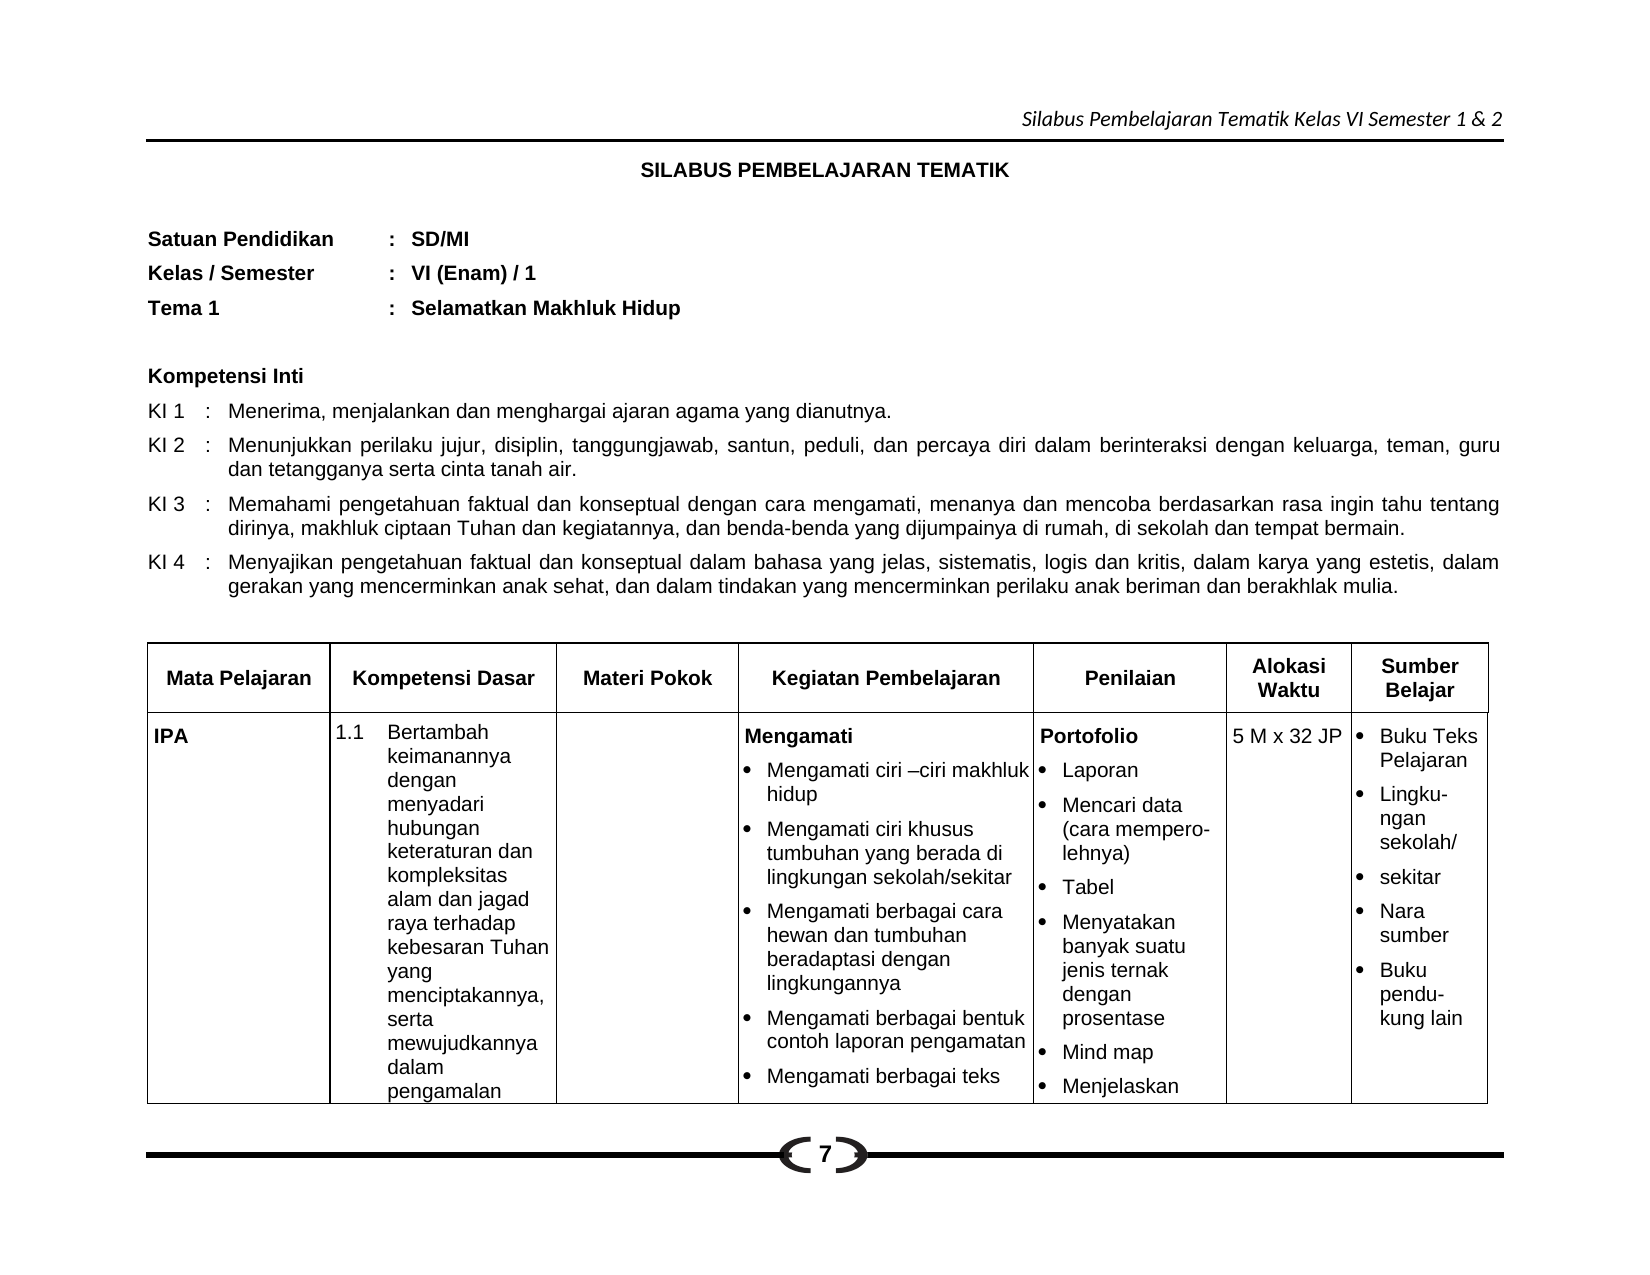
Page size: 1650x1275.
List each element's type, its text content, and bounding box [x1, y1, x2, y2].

table_cell IPA [148, 713, 329, 1103]
text Kelas / Semester : VI (Enam) / 1 [148, 261, 1502, 285]
table_header Kegiatan Pembelajaran [739, 644, 1033, 712]
table_header Sumber Belajar [1352, 644, 1488, 712]
table_cell [557, 713, 738, 1103]
text Tema 1 : Selamatkan Makhluk Hidup [148, 296, 1502, 319]
table_cell Buku Teks Pelajaran Lingku-ngan sekolah/ sekitar Nara sumber Buku pendu-kung lain [1352, 713, 1487, 1103]
table_cell 5 M x 32 JP [1227, 713, 1351, 1103]
table_header Penilaian [1034, 644, 1226, 712]
picture [778, 1136, 868, 1174]
text Satuan Pendidikan : SD/MI [148, 227, 1502, 251]
text KI 2 : Menunjukkan perilaku jujur, disiplin, tanggungjawab, santun, peduli, dan percaya diri dalam berinteraksi dengan keluarga, teman, guru dan tetangganya serta cinta tanah air. [148, 433, 1502, 481]
table_header Materi Pokok [557, 644, 738, 712]
text SILABUS PEMBELAJARAN TEMATIK [148, 158, 1502, 182]
text KI 1 : Menerima, menjalankan dan menghargai ajaran agama yang dianutnya. [148, 399, 1502, 423]
text KI 4 : Menyajikan pengetahuan faktual dan konseptual dalam bahasa yang jelas, sistematis, logis dan kritis, dalam karya yang estetis, dalam gerakan yang mencerminkan anak sehat, dan dalam tindakan yang mencerminkan perilaku anak beriman dan berakhlak mulia. [148, 550, 1502, 598]
text KI 3 : Memahami pengetahuan faktual dan konseptual dengan cara mengamati, menanya dan mencoba berdasarkan rasa ingin tahu tentang dirinya, makhluk ciptaan Tuhan dan kegiatannya, dan benda-benda yang dijumpainya di rumah, di sekolah dan tempat bermain. [148, 491, 1502, 539]
table_header Mata Pelajaran [148, 644, 329, 712]
text Kompetensi Inti [148, 364, 1502, 388]
table_header Alokasi Waktu [1227, 644, 1351, 712]
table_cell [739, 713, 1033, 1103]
table_header Kompetensi Dasar [331, 644, 556, 712]
